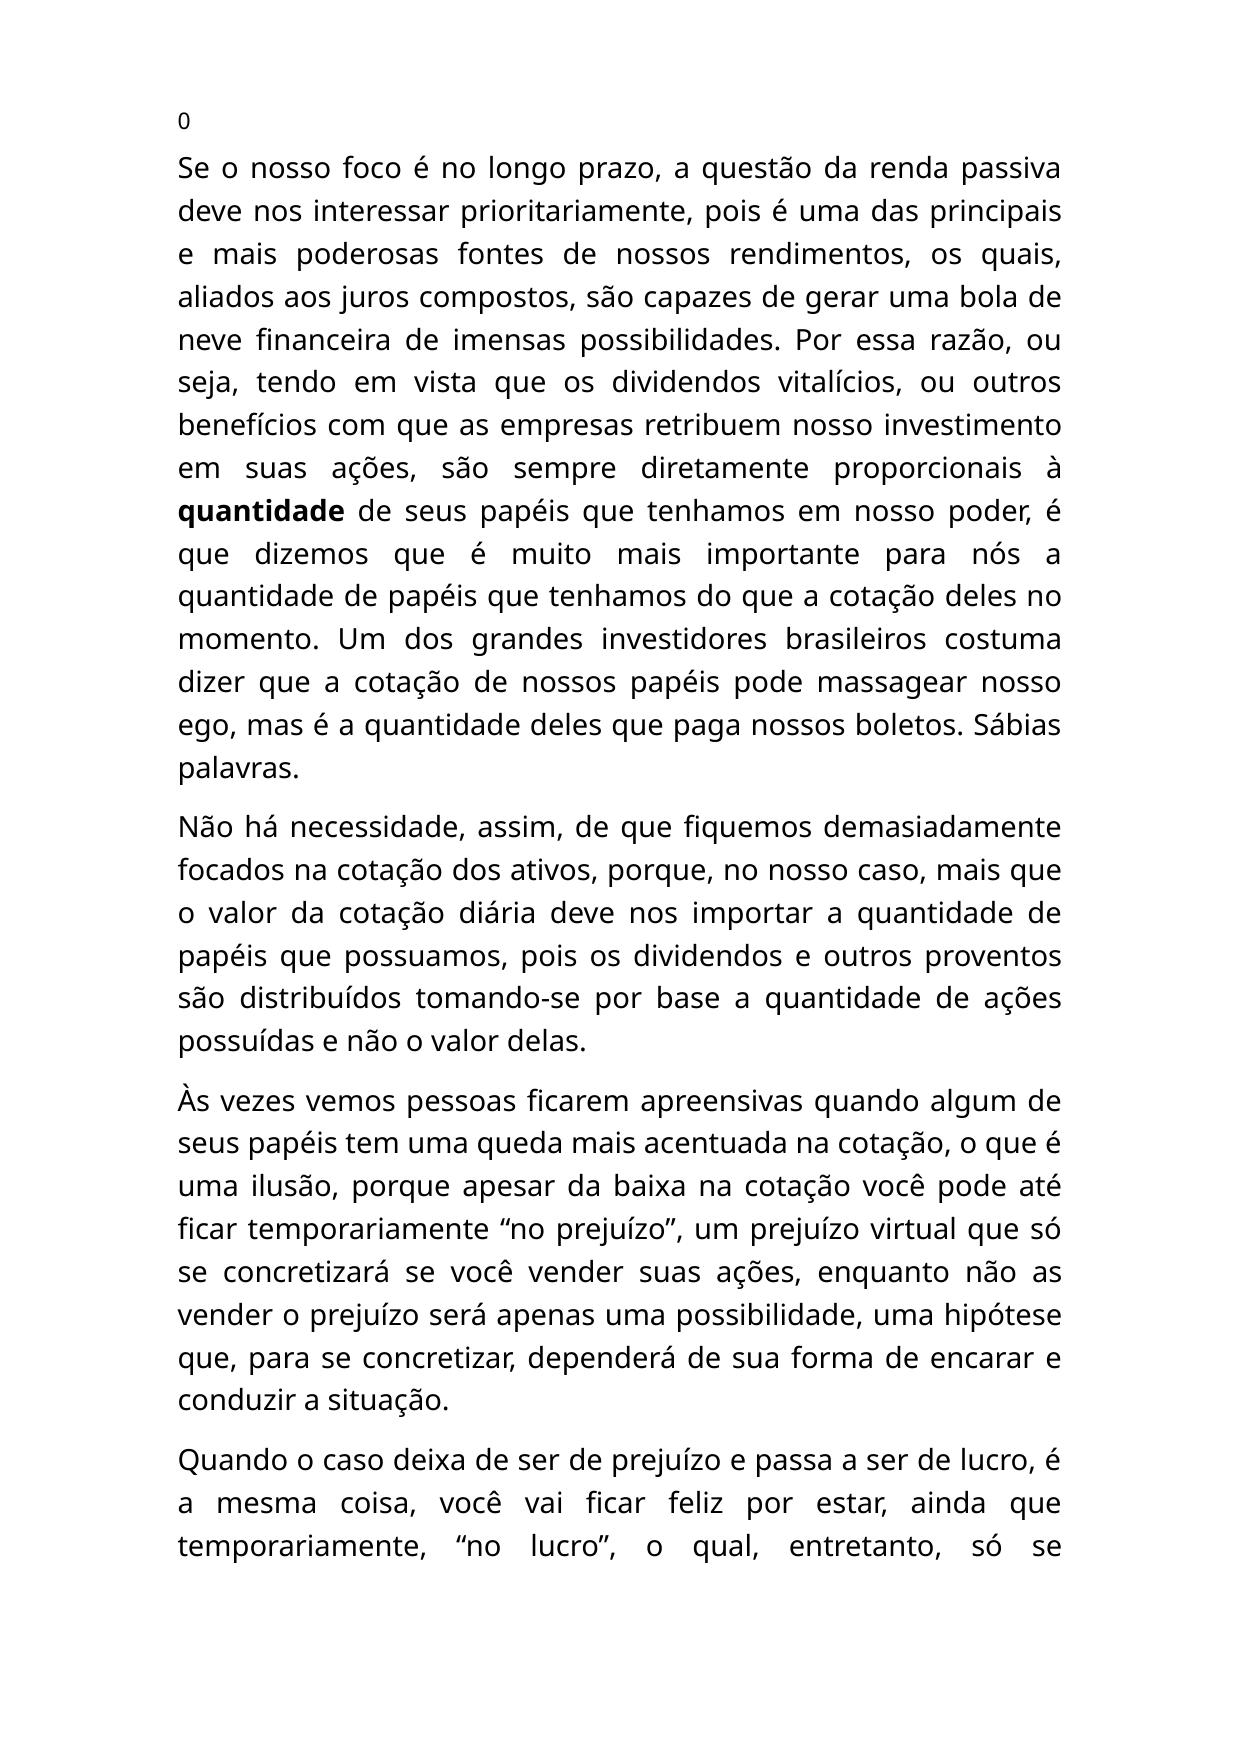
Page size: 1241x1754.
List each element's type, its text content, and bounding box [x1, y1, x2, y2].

text Se o nosso foco é no longo prazo, a questão da renda passiva deve nos interessar prioritariamente, pois é uma das principais e mais poderosas fontes de nossos rendimentos, os quais, aliados aos juros compostos, são capazes de gerar uma bola de neve financeira de imensas possibilidades. Por essa razão, ou seja, tendo em vista que os dividendos vitalícios, ou outros benefícios com que as empresas retribuem nosso investimento em suas ações, são sempre diretamente proporcionais à quantidade de seus papéis que tenhamos em nosso poder, é que dizemos que é muito mais importante para nós a quantidade de papéis que tenhamos do que a cotação deles no momento. Um dos grandes investidores brasileiros costuma dizer que a cotação de nossos papéis pode massagear nosso ego, mas é a quantidade deles que paga nossos boletos. Sábias palavras. [177, 148, 1063, 787]
text Não há necessidade, assim, de que fiquemos demasiadamente focados na cotação dos ativos, porque, no nosso caso, mais que o valor da cotação diária deve nos importar a quantidade de papéis que possuamos, pois os dividendos e outros proventos são distribuídos tomando-se por base a quantidade de ações possuídas e não o valor delas. [177, 806, 1063, 1060]
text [177, 1439, 1063, 1564]
text Às vezes vemos pessoas ficarem apreensivas quando algum de seus papéis tem uma queda mais acentuada na cotação, o que é uma ilusão, porque apesar da baixa na cotação você pode até ficar temporariamente “no prejuízo”, um prejuízo virtual que só se concretizará se você vender suas ações, enquanto não as vender o prejuízo será apenas uma possibilidade, uma hipótese que, para se concretizar, dependerá de sua forma de encarar e conduzir a situação. [177, 1080, 1063, 1419]
